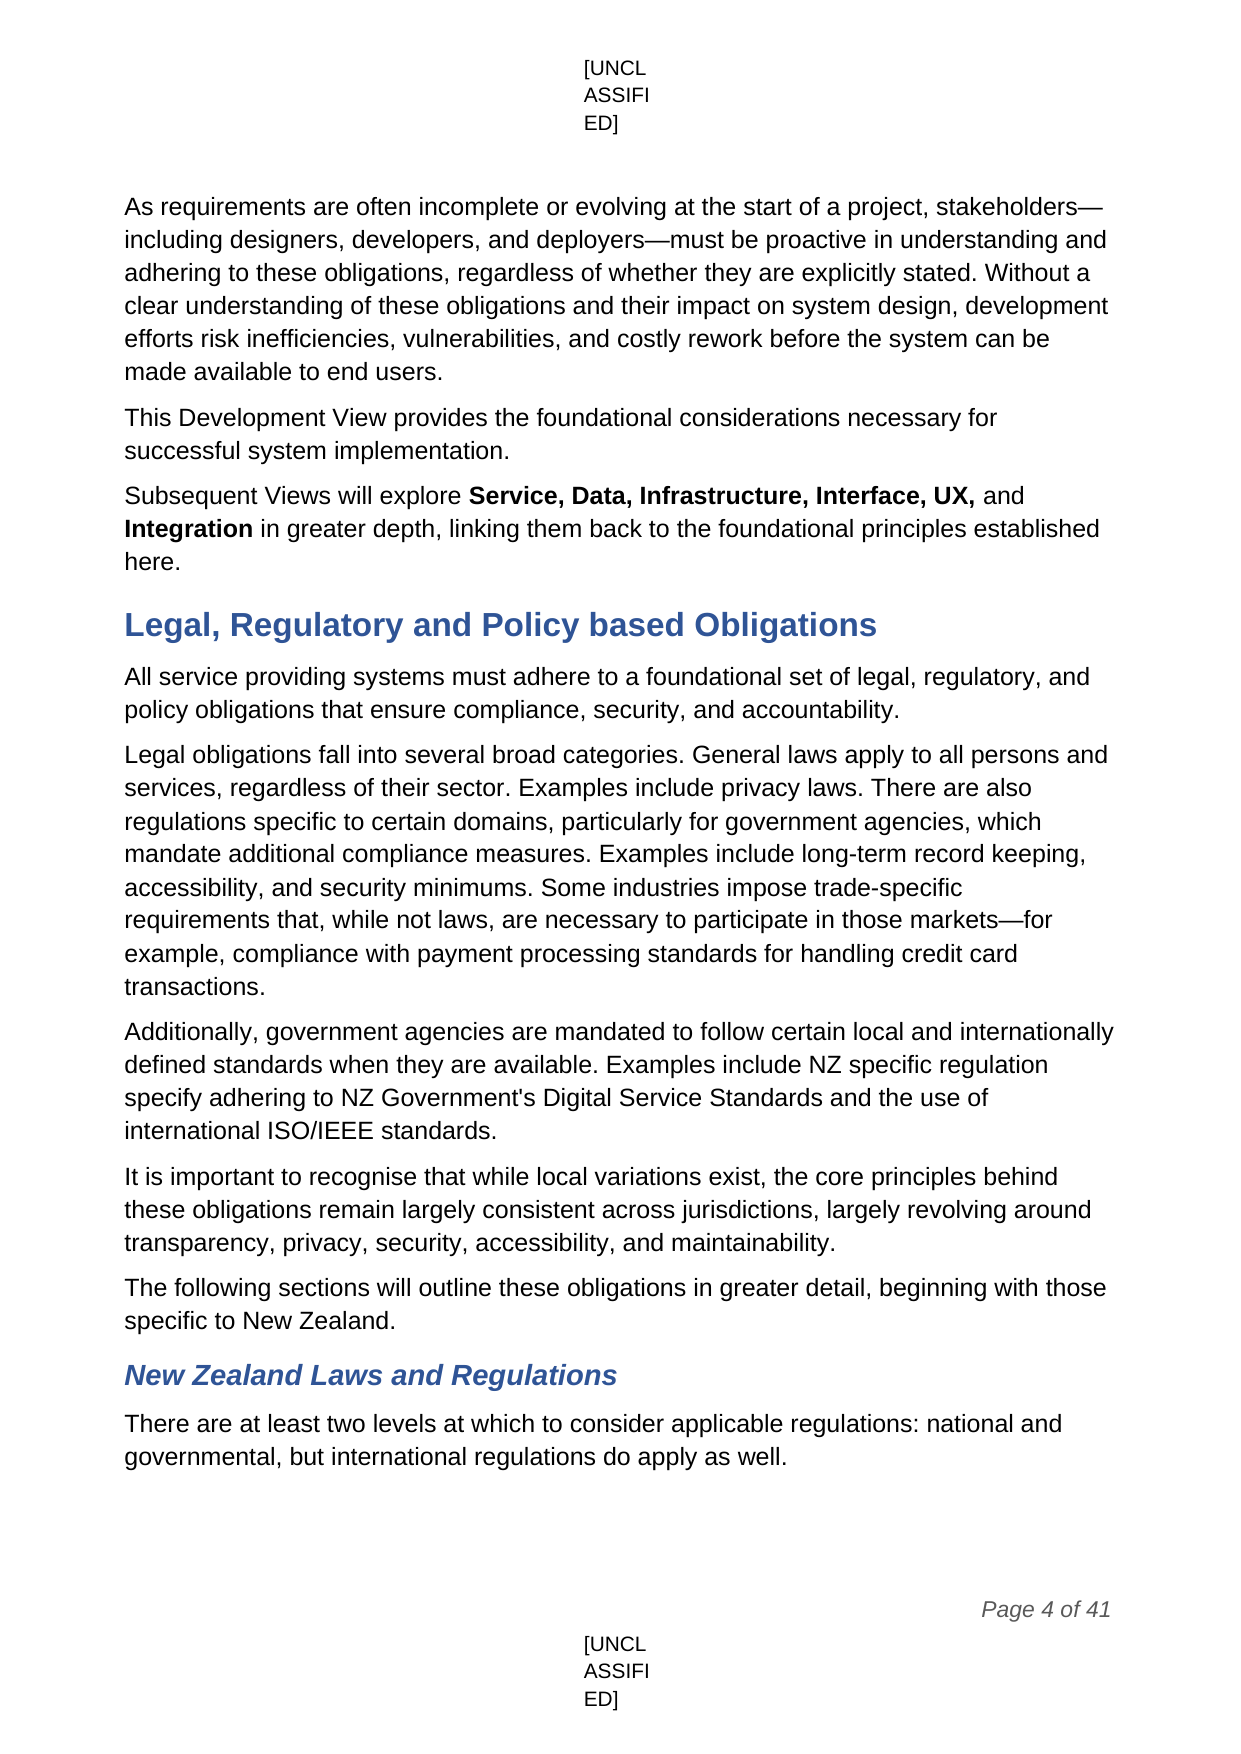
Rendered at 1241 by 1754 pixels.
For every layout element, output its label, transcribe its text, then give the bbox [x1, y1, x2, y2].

text The following sections will outline these obligations in greater detail, beginning with those specific to New Zealand. [124, 1273, 1116, 1335]
text All service providing systems must adhere to a foundational set of legal, regulatory, and policy obligations that ensure compliance, security, and accountability. [124, 662, 1116, 724]
text As requirements are often incomplete or evolving at the start of a project, stakeholders—including designers, developers, and deployers—must be proactive in understanding and adhering to these obligations, regardless of whether they are explicitly stated. Without a clear understanding of these obligations and their impact on system design, development efforts risk inefficiencies, vulnerabilities, and costly rework before the system can be made available to end users. [124, 192, 1116, 386]
text It is important to recognise that while local variations exist, the core principles behind these obligations remain largely consistent across jurisdictions, largely revolving around transparency, privacy, security, accessibility, and maintainability. [124, 1162, 1116, 1256]
text This Development View provides the foundational considerations necessary for successful system implementation. [124, 403, 1116, 464]
subtitle New Zealand Laws and Regulations [124, 1358, 1116, 1392]
text Legal obligations fall into several broad categories. General laws apply to all persons and services, regardless of their sector. Examples include privacy laws. There are also regulations specific to certain domains, particularly for government agencies, which mandate additional compliance measures. Examples include long-term record keeping, accessibility, and security minimums. Some industries impose trade-specific requirements that, while not laws, are necessary to participate in those markets—for example, compliance with payment processing standards for handling credit card transactions. [124, 740, 1116, 1000]
subtitle Legal, Regulatory and Policy based Obligations [124, 605, 1116, 644]
text There are at least two levels at which to consider applicable regulations: national and governmental, but international regulations do apply as well. [124, 1409, 1116, 1471]
text Subsequent Views will explore Service, Data, Infrastructure, Interface, UX, and Integration in greater depth, linking them back to the foundational principles established here. [124, 481, 1116, 576]
text Additionally, government agencies are mandated to follow certain local and internationally defined standards when they are available. Examples include NZ specific regulation specify adhering to NZ Government's Digital Service Standards and the use of international ISO/IEEE standards. [124, 1017, 1116, 1145]
